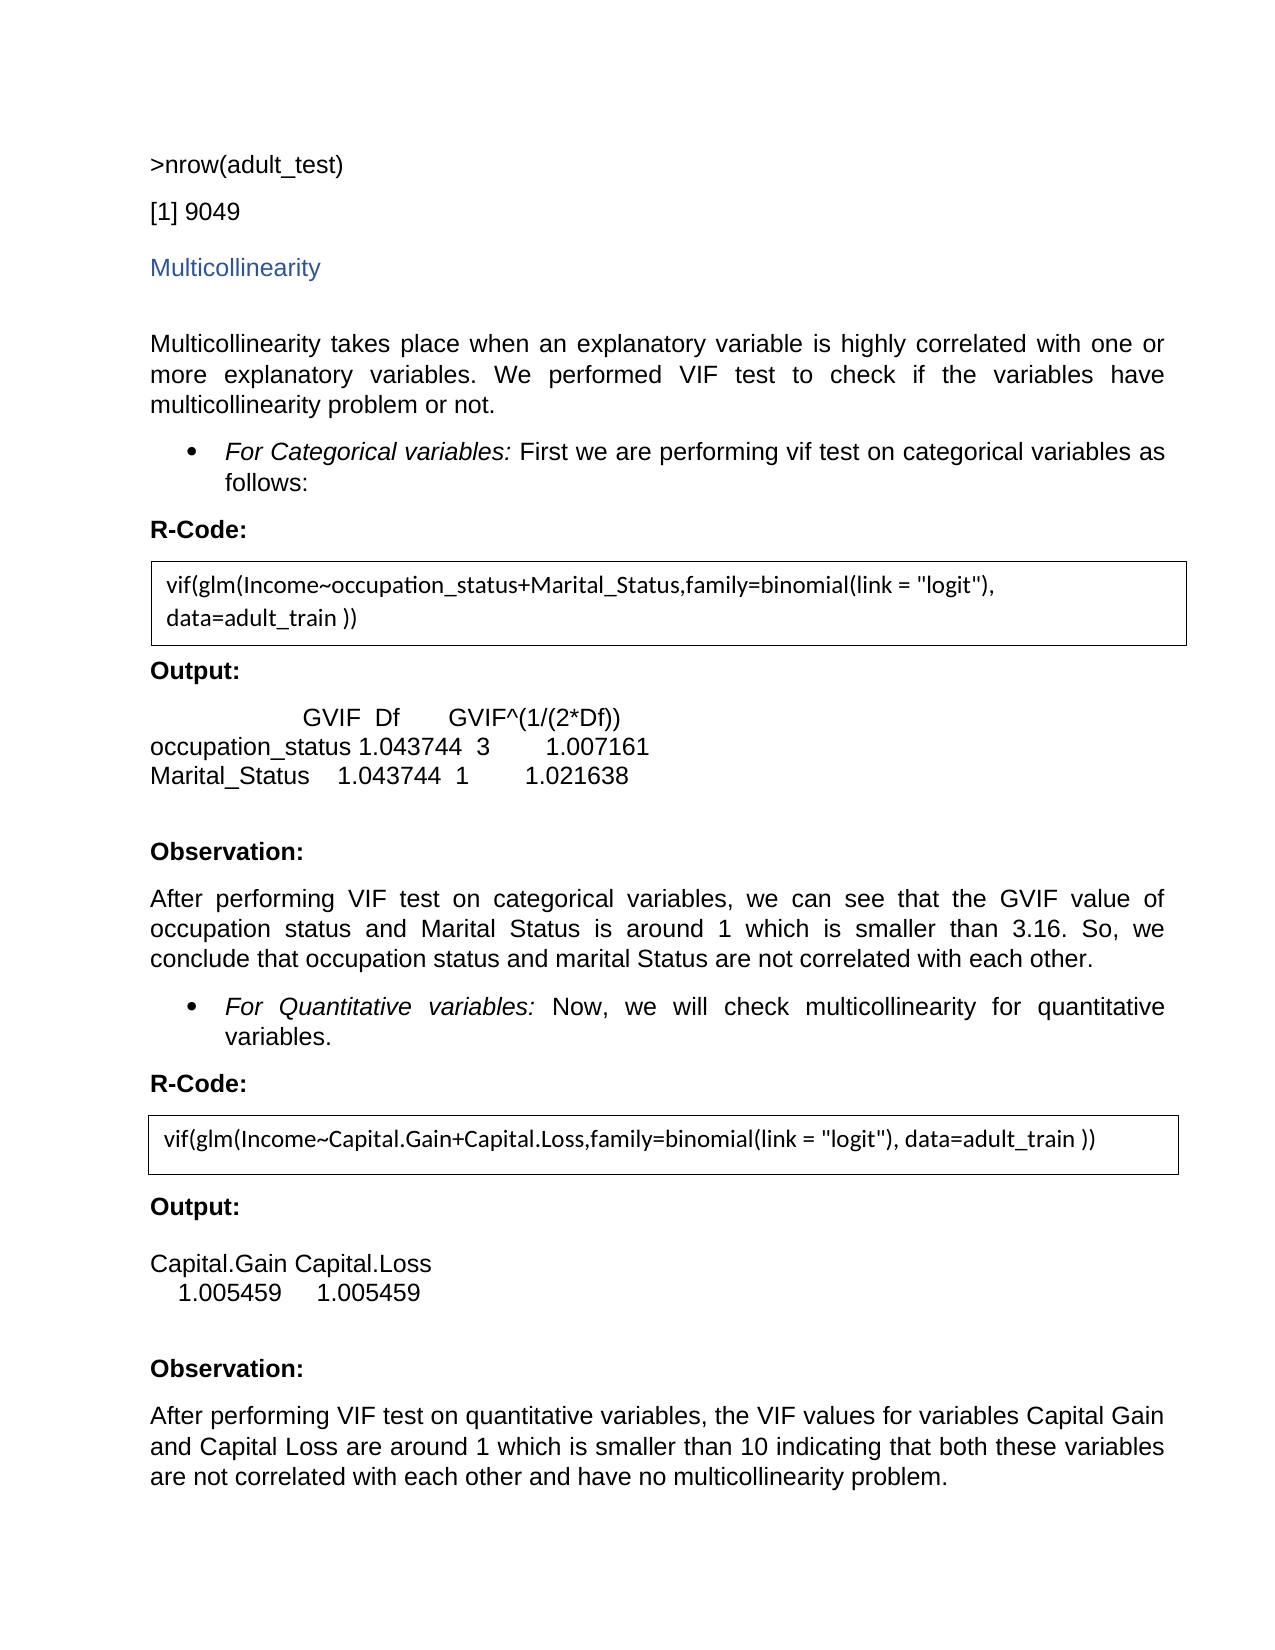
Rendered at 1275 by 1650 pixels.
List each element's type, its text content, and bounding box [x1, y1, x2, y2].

text Observation: [150, 1354, 1167, 1383]
text After performing VIF test on quantitative variables, the VIF values for variables Capital Gain and Capital Loss are around 1 which is smaller than 10 indicating that both these variables are not correlated with each other and have no multicollinearity problem. [150, 1401, 1167, 1491]
text Marital_Status 1.043744 1 1.021638 [150, 761, 1167, 789]
text [1] 9049 [150, 197, 1167, 226]
text GVIF Df GVIF^(1/(2*Df)) [150, 703, 1167, 732]
text R-Code: [150, 515, 1167, 543]
text After performing VIF test on categorical variables, we can see that the GVIF value of occupation status and Marital Status is around 1 which is smaller than 3.16. So, we conclude that occupation status and marital Status are not correlated with each other. [150, 883, 1167, 973]
list For Quantitative variables: Now, we will check multicollinearity for quantitative variables. [187, 991, 1167, 1051]
text Multicollinearity takes place when an explanatory variable is highly correlated with one or more explanatory variables. We performed VIF test to check if the variables have multicollinearity problem or not. [150, 329, 1167, 419]
subtitle Multicollinearity [150, 252, 1167, 281]
text Output: [150, 656, 1167, 685]
text R-Code: [150, 1069, 1167, 1098]
text occupation_status 1.043744 3 1.007161 [150, 732, 1167, 761]
list For Categorical variables: First we are performing vif test on categorical variables as follows: [187, 437, 1167, 496]
text 1.005459 1.005459 [150, 1278, 1167, 1307]
text Observation: [150, 836, 1167, 865]
text Capital.Gain Capital.Loss [150, 1249, 1167, 1278]
text Output: [150, 1192, 1167, 1221]
text >nrow(adult_test) [150, 150, 1167, 179]
